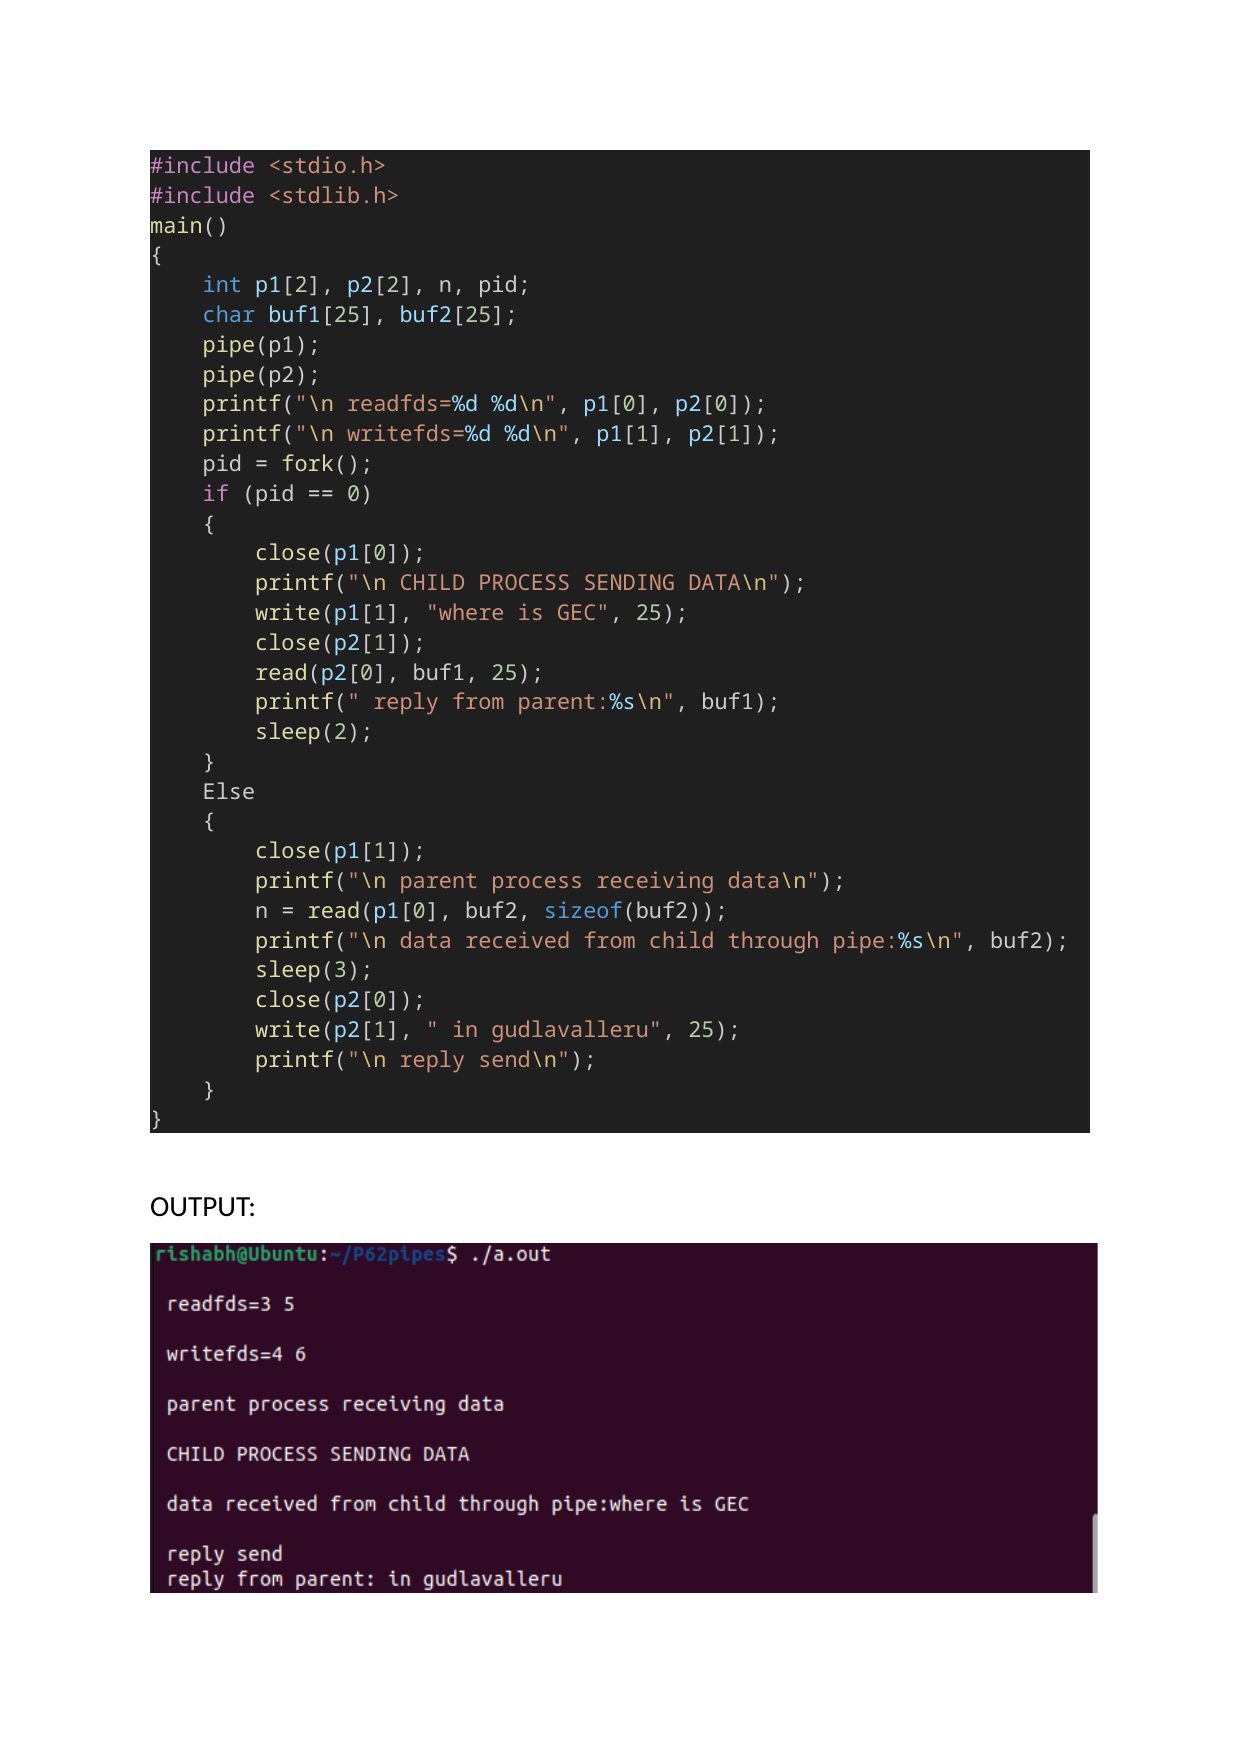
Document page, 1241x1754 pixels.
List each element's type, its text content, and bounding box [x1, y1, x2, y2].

text int p1[2], p2[2], n, pid; [150, 269, 1090, 299]
picture [150, 1243, 1098, 1593]
text printf("\n data received from child through pipe:%s\n", buf2); [150, 924, 1090, 954]
text char buf1[25], buf2[25]; [150, 299, 1090, 329]
text #include <stdlib.h> [150, 180, 1090, 209]
text #include <stdio.h> [150, 150, 1090, 180]
text close(p2[0]); [150, 984, 1090, 1014]
text Else [150, 776, 1090, 805]
text printf("\n reply send\n"); [150, 1044, 1090, 1073]
text write(p2[1], " in gudlavalleru", 25); [150, 1014, 1090, 1044]
text n = read(p1[0], buf2, sizeof(buf2)); [150, 895, 1090, 924]
text } [150, 1073, 1090, 1103]
text pipe(p2); [150, 358, 1090, 388]
text } [150, 746, 1090, 776]
text sleep(3); [150, 954, 1090, 984]
text pid = fork(); [150, 448, 1090, 478]
text } [150, 1103, 1090, 1133]
text close(p1[0]); [150, 537, 1090, 567]
text close(p1[1]); [150, 835, 1090, 865]
text main() [150, 209, 1090, 239]
text pipe(p1); [150, 329, 1090, 358]
text if (pid == 0) [150, 478, 1090, 507]
text printf("\n writefds=%d %d\n", p1[1], p2[1]); [150, 418, 1090, 448]
text { [150, 239, 1090, 269]
text read(p2[0], buf1, 25); [150, 656, 1090, 686]
text printf("\n readfds=%d %d\n", p1[0], p2[0]); [150, 388, 1090, 418]
text write(p1[1], "where is GEC", 25); [150, 597, 1090, 627]
text { [150, 805, 1090, 835]
text { [150, 507, 1090, 537]
text sleep(2); [150, 716, 1090, 746]
text printf("\n parent process receiving data\n"); [150, 865, 1090, 895]
text close(p2[1]); [150, 627, 1090, 656]
text printf(" reply from parent:%s\n", buf1); [150, 686, 1090, 716]
text OUTPUT: [150, 1188, 1090, 1224]
text printf("\n CHILD PROCESS SENDING DATA\n"); [150, 567, 1090, 597]
